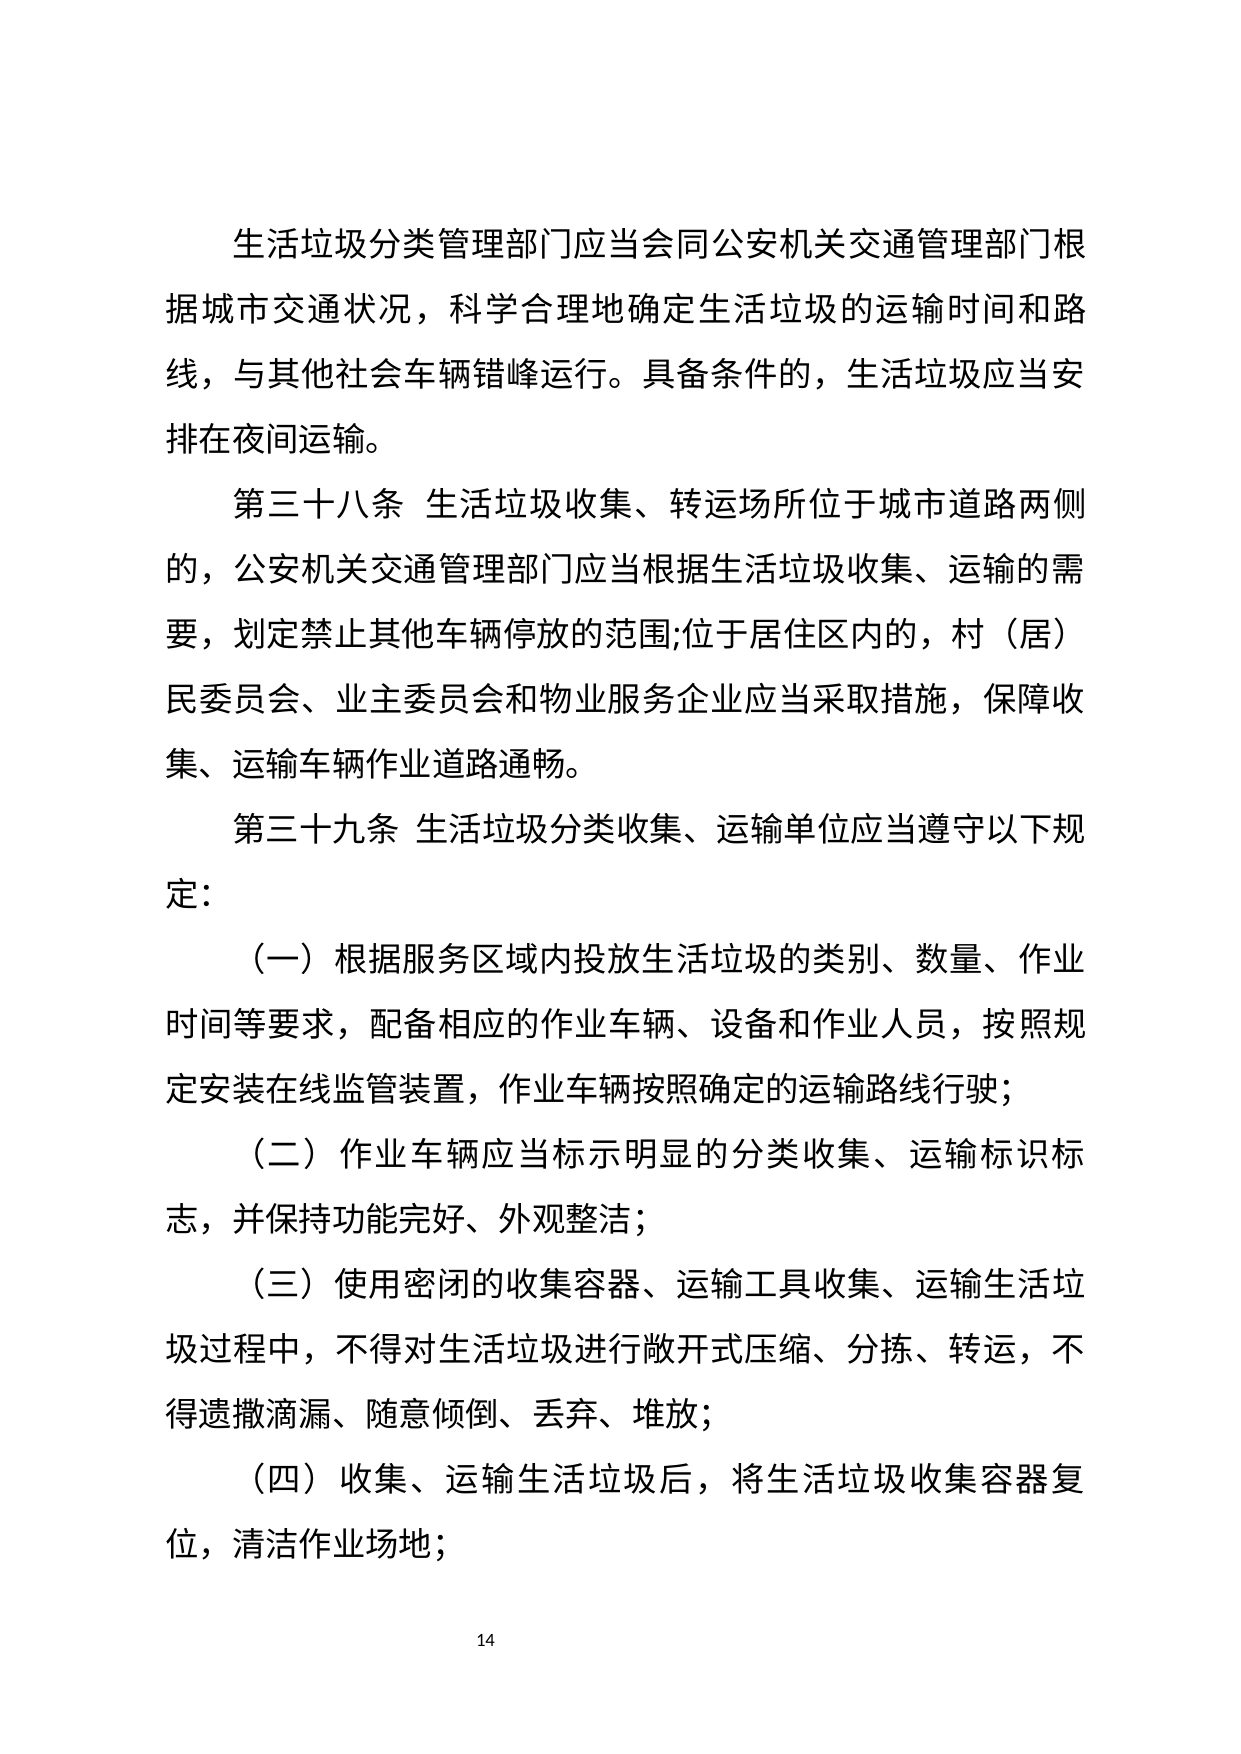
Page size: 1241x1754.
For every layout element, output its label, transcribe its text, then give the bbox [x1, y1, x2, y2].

text （一）根据服务区域内投放生活垃圾的类别、数量、作业时间等要求，配备相应的作业车辆、设备和作业人员，按照规定安装在线监管装置，作业车辆按照确定的运输路线行驶； [165, 924, 1087, 1119]
text （二）作业车辆应当标示明显的分类收集、运输标识标志，并保持功能完好、外观整洁； [165, 1119, 1087, 1249]
text 第三十八条 生活垃圾收集、转运场所位于城市道路两侧的，公安机关交通管理部门应当根据生活垃圾收集、运输的需要，划定禁止其他车辆停放的范围;位于居住区内的，村（居）民委员会、业主委员会和物业服务企业应当采取措施，保障收集、运输车辆作业道路通畅。 [165, 469, 1087, 794]
text （三）使用密闭的收集容器、运输工具收集、运输生活垃圾过程中，不得对生活垃圾进行敞开式压缩、分拣、转运，不得遗撒滴漏、随意倾倒、丢弃、堆放； [165, 1249, 1087, 1444]
text 生活垃圾分类管理部门应当会同公安机关交通管理部门根据城市交通状况，科学合理地确定生活垃圾的运输时间和路线，与其他社会车辆错峰运行。具备条件的，生活垃圾应当安排在夜间运输。 [165, 209, 1087, 469]
text 第三十九条 生活垃圾分类收集、运输单位应当遵守以下规定： [165, 794, 1087, 924]
text （四）收集、运输生活垃圾后，将生活垃圾收集容器复位，清洁作业场地； [165, 1444, 1087, 1574]
